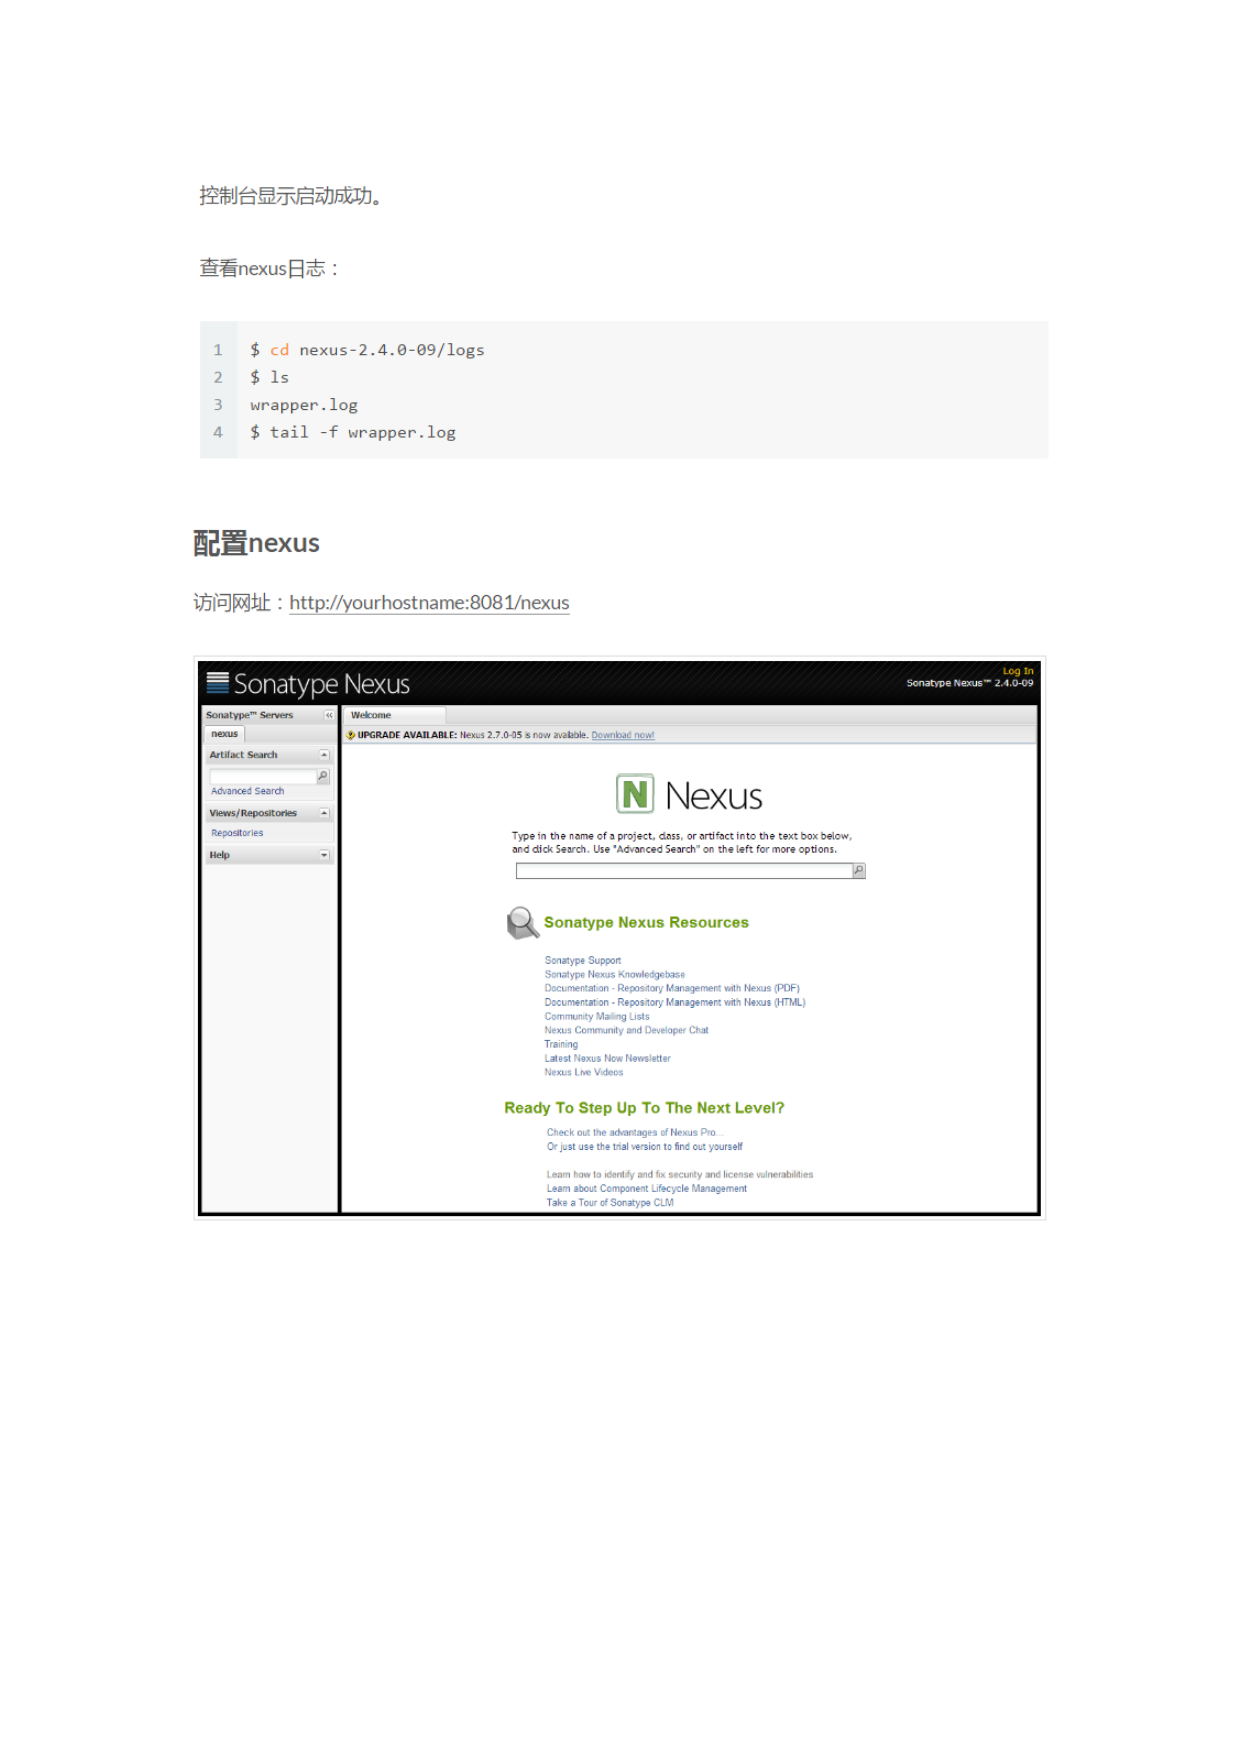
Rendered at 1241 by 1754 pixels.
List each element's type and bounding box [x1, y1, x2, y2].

picture [187, 162, 1053, 476]
picture [187, 519, 1053, 1236]
